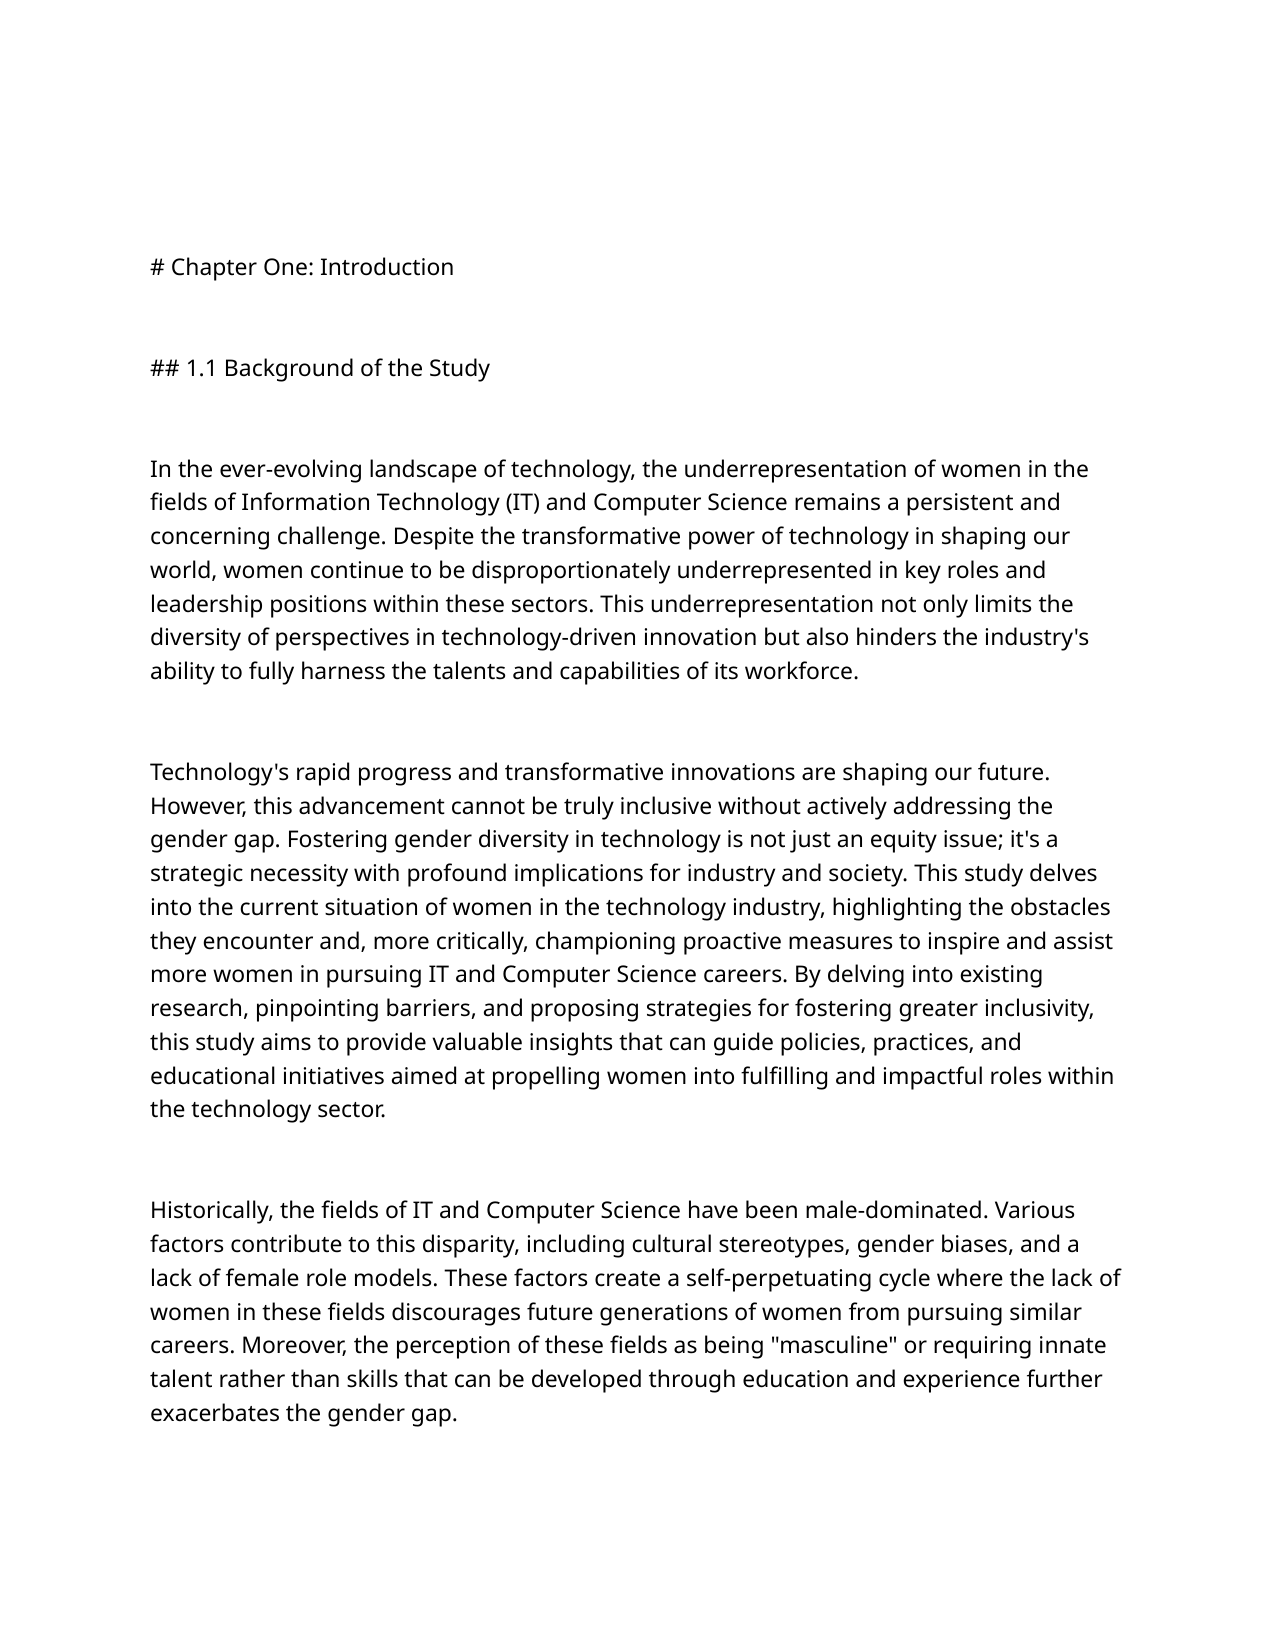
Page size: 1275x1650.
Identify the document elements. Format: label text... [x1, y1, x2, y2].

text # Chapter One: Introduction [150, 251, 1125, 282]
text Technology's rapid progress and transformative innovations are shaping our future. However, this advancement cannot be truly inclusive without actively addressing the gender gap. Fostering gender diversity in technology is not just an equity issue; it's a strategic necessity with profound implications for industry and society. This study delves into the current situation of women in the technology industry, highlighting the obstacles they encounter and, more critically, championing proactive measures to inspire and assist more women in pursuing IT and Computer Science careers. By delving into existing research, pinpointing barriers, and proposing strategies for fostering greater inclusivity, this study aims to provide valuable insights that can guide policies, practices, and educational initiatives aimed at propelling women into fulfilling and impactful roles within the technology sector. [150, 756, 1125, 1124]
text Historically, the fields of IT and Computer Science have been male-dominated. Various factors contribute to this disparity, including cultural stereotypes, gender biases, and a lack of female role models. These factors create a self-perpetuating cycle where the lack of women in these fields discourages future generations of women from pursuing similar careers. Moreover, the perception of these fields as being "masculine" or requiring innate talent rather than skills that can be developed through education and experience further exacerbates the gender gap. [150, 1194, 1125, 1428]
text In the ever-evolving landscape of technology, the underrepresentation of women in the fields of Information Technology (IT) and Computer Science remains a persistent and concerning challenge. Despite the transformative power of technology in shaping our world, women continue to be disproportionately underrepresented in key roles and leadership positions within these sectors. This underrepresentation not only limits the diversity of perspectives in technology-driven innovation but also hinders the industry's ability to fully harness the talents and capabilities of its workforce. [150, 452, 1125, 686]
text ## 1.1 Background of the Study [150, 352, 1125, 383]
